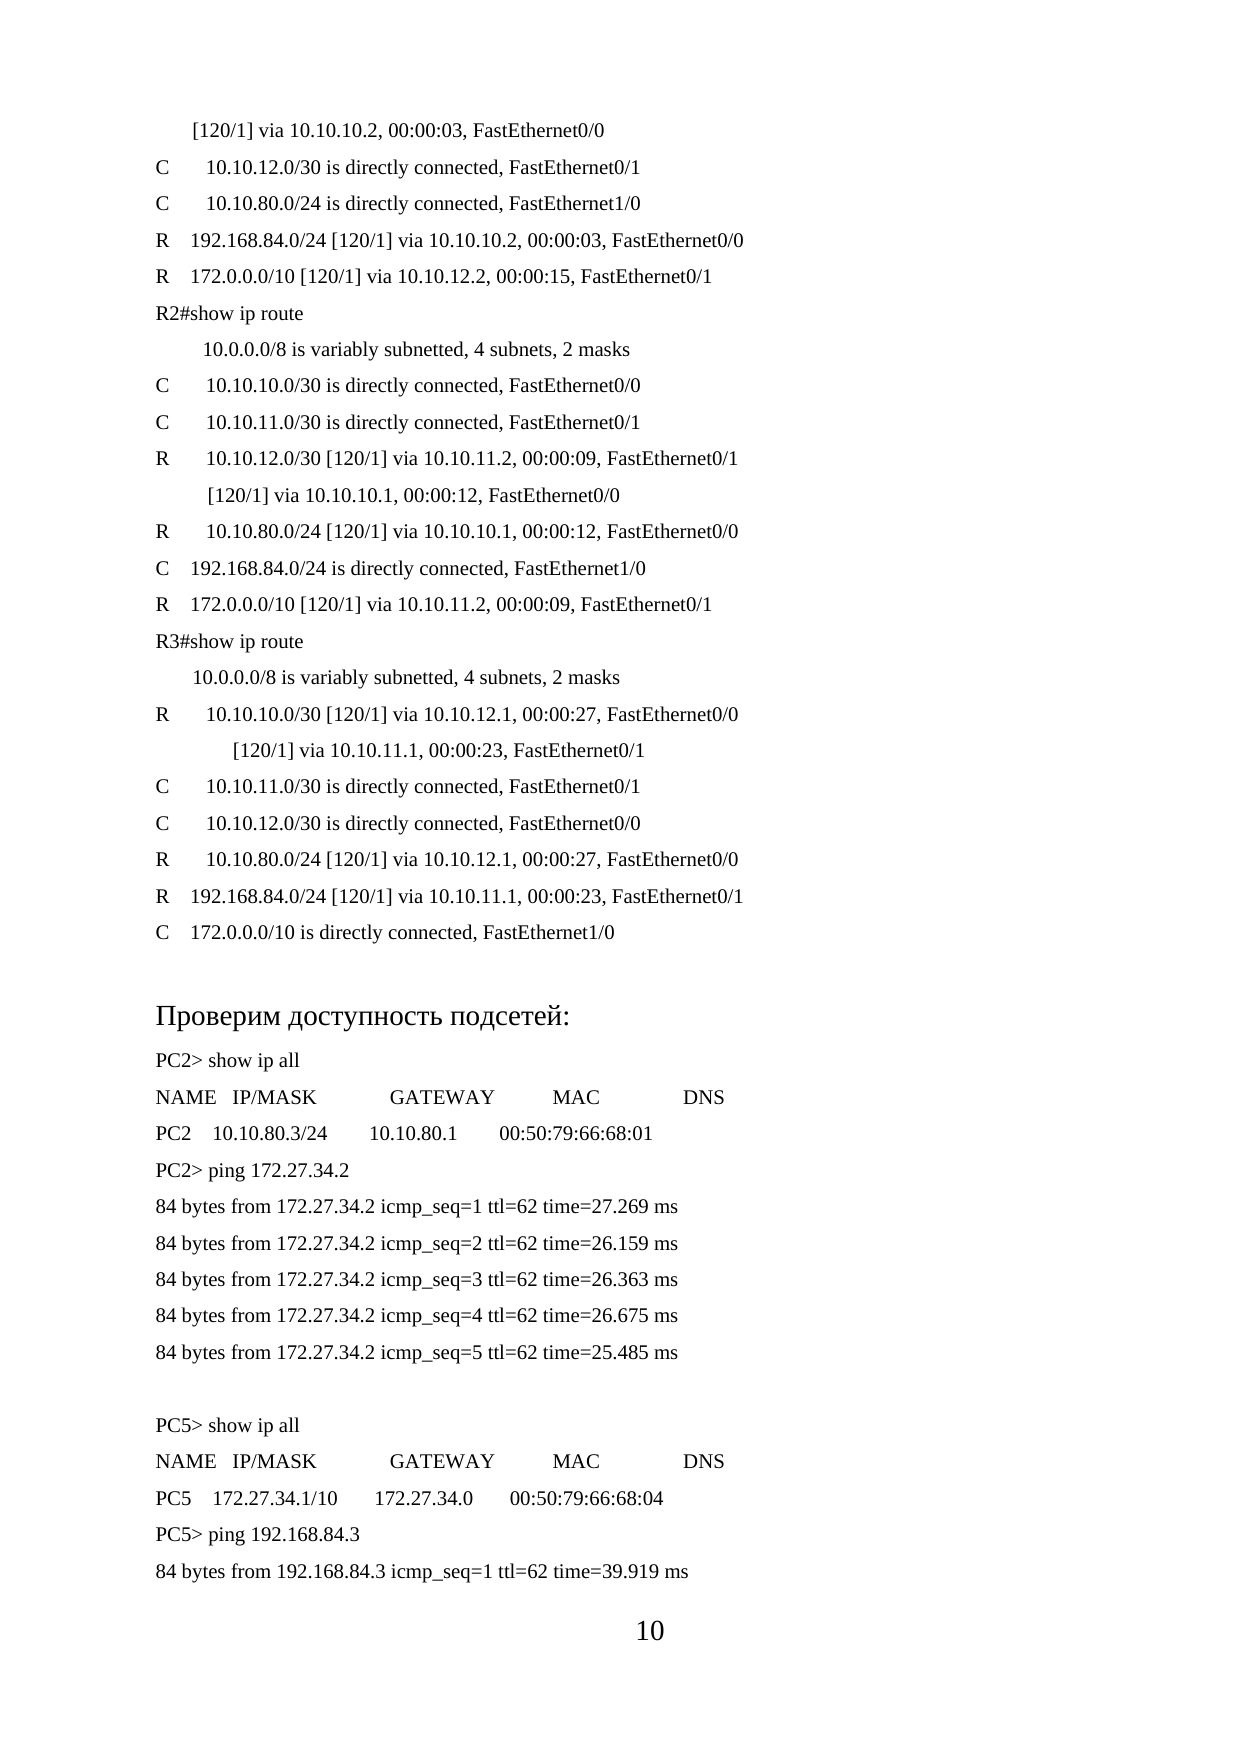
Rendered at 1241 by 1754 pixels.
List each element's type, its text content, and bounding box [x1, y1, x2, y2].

text PC2> show ip all [118, 1048, 1181, 1072]
text R2#show ip route [118, 300, 1181, 324]
text C 10.10.10.0/30 is directly connected, FastEthernet0/0 [118, 373, 1181, 397]
text R 10.10.80.0/24 [120/1] via 10.10.12.1, 00:00:27, FastEthernet0/0 [118, 847, 1181, 871]
text C 192.168.84.0/24 is directly connected, FastEthernet1/0 [118, 556, 1181, 580]
text PC5> ping 192.168.84.3 [118, 1522, 1181, 1546]
text PC2 10.10.80.3/24 10.10.80.1 00:50:79:66:68:01 [118, 1121, 1181, 1145]
text NAME IP/MASK GATEWAY MAC DNS [118, 1449, 1181, 1473]
text 84 bytes from 172.27.34.2 icmp_seq=5 ttl=62 time=25.485 ms [155, 1340, 1181, 1364]
text R 10.10.10.0/30 [120/1] via 10.10.12.1, 00:00:27, FastEthernet0/0 [118, 701, 1181, 726]
text C 10.10.80.0/24 is directly connected, FastEthernet1/0 [118, 191, 1181, 215]
text C 172.0.0.0/10 is directly connected, FastEthernet1/0 [118, 920, 1181, 944]
text R3#show ip route [118, 628, 1181, 653]
text 84 bytes from 172.27.34.2 icmp_seq=4 ttl=62 time=26.675 ms [118, 1303, 1181, 1327]
text R 192.168.84.0/24 [120/1] via 10.10.10.2, 00:00:03, FastEthernet0/0 [118, 227, 1181, 252]
text C 10.10.12.0/30 is directly connected, FastEthernet0/1 [118, 154, 1181, 179]
text C 10.10.11.0/30 is directly connected, FastEthernet0/1 [118, 410, 1181, 434]
text [120/1] via 10.10.10.1, 00:00:12, FastEthernet0/0 [118, 483, 1181, 507]
text 84 bytes from 192.168.84.3 icmp_seq=1 ttl=62 time=39.919 ms [118, 1558, 1181, 1583]
text R 172.0.0.0/10 [120/1] via 10.10.12.2, 00:00:15, FastEthernet0/1 [118, 264, 1181, 288]
text R 172.0.0.0/10 [120/1] via 10.10.11.2, 00:00:09, FastEthernet0/1 [155, 592, 1181, 616]
text PC5> show ip all [118, 1413, 1181, 1437]
text 10.0.0.0/8 is variably subnetted, 4 subnets, 2 masks [155, 665, 1181, 689]
text [120/1] via 10.10.10.2, 00:00:03, FastEthernet0/0 [118, 118, 1181, 142]
text Проверим доступность подсетей: [118, 998, 1181, 1031]
text 10.0.0.0/8 is variably subnetted, 4 subnets, 2 masks [118, 337, 1181, 361]
text R 10.10.80.0/24 [120/1] via 10.10.10.1, 00:00:12, FastEthernet0/0 [118, 519, 1181, 543]
text R 10.10.12.0/30 [120/1] via 10.10.11.2, 00:00:09, FastEthernet0/1 [118, 446, 1181, 470]
text C 10.10.11.0/30 is directly connected, FastEthernet0/1 [118, 774, 1181, 798]
text 84 bytes from 172.27.34.2 icmp_seq=1 ttl=62 time=27.269 ms [118, 1194, 1181, 1218]
text R 192.168.84.0/24 [120/1] via 10.10.11.1, 00:00:23, FastEthernet0/1 [118, 884, 1181, 908]
text PC5 172.27.34.1/10 172.27.34.0 00:50:79:66:68:04 [118, 1486, 1181, 1510]
text [120/1] via 10.10.11.1, 00:00:23, FastEthernet0/1 [118, 738, 1181, 762]
text NAME IP/MASK GATEWAY MAC DNS [118, 1084, 1181, 1109]
text PC2> ping 172.27.34.2 [118, 1157, 1181, 1182]
text 84 bytes from 172.27.34.2 icmp_seq=2 ttl=62 time=26.159 ms [118, 1230, 1181, 1254]
text 84 bytes from 172.27.34.2 icmp_seq=3 ttl=62 time=26.363 ms [118, 1267, 1181, 1291]
text C 10.10.12.0/30 is directly connected, FastEthernet0/0 [118, 811, 1181, 835]
